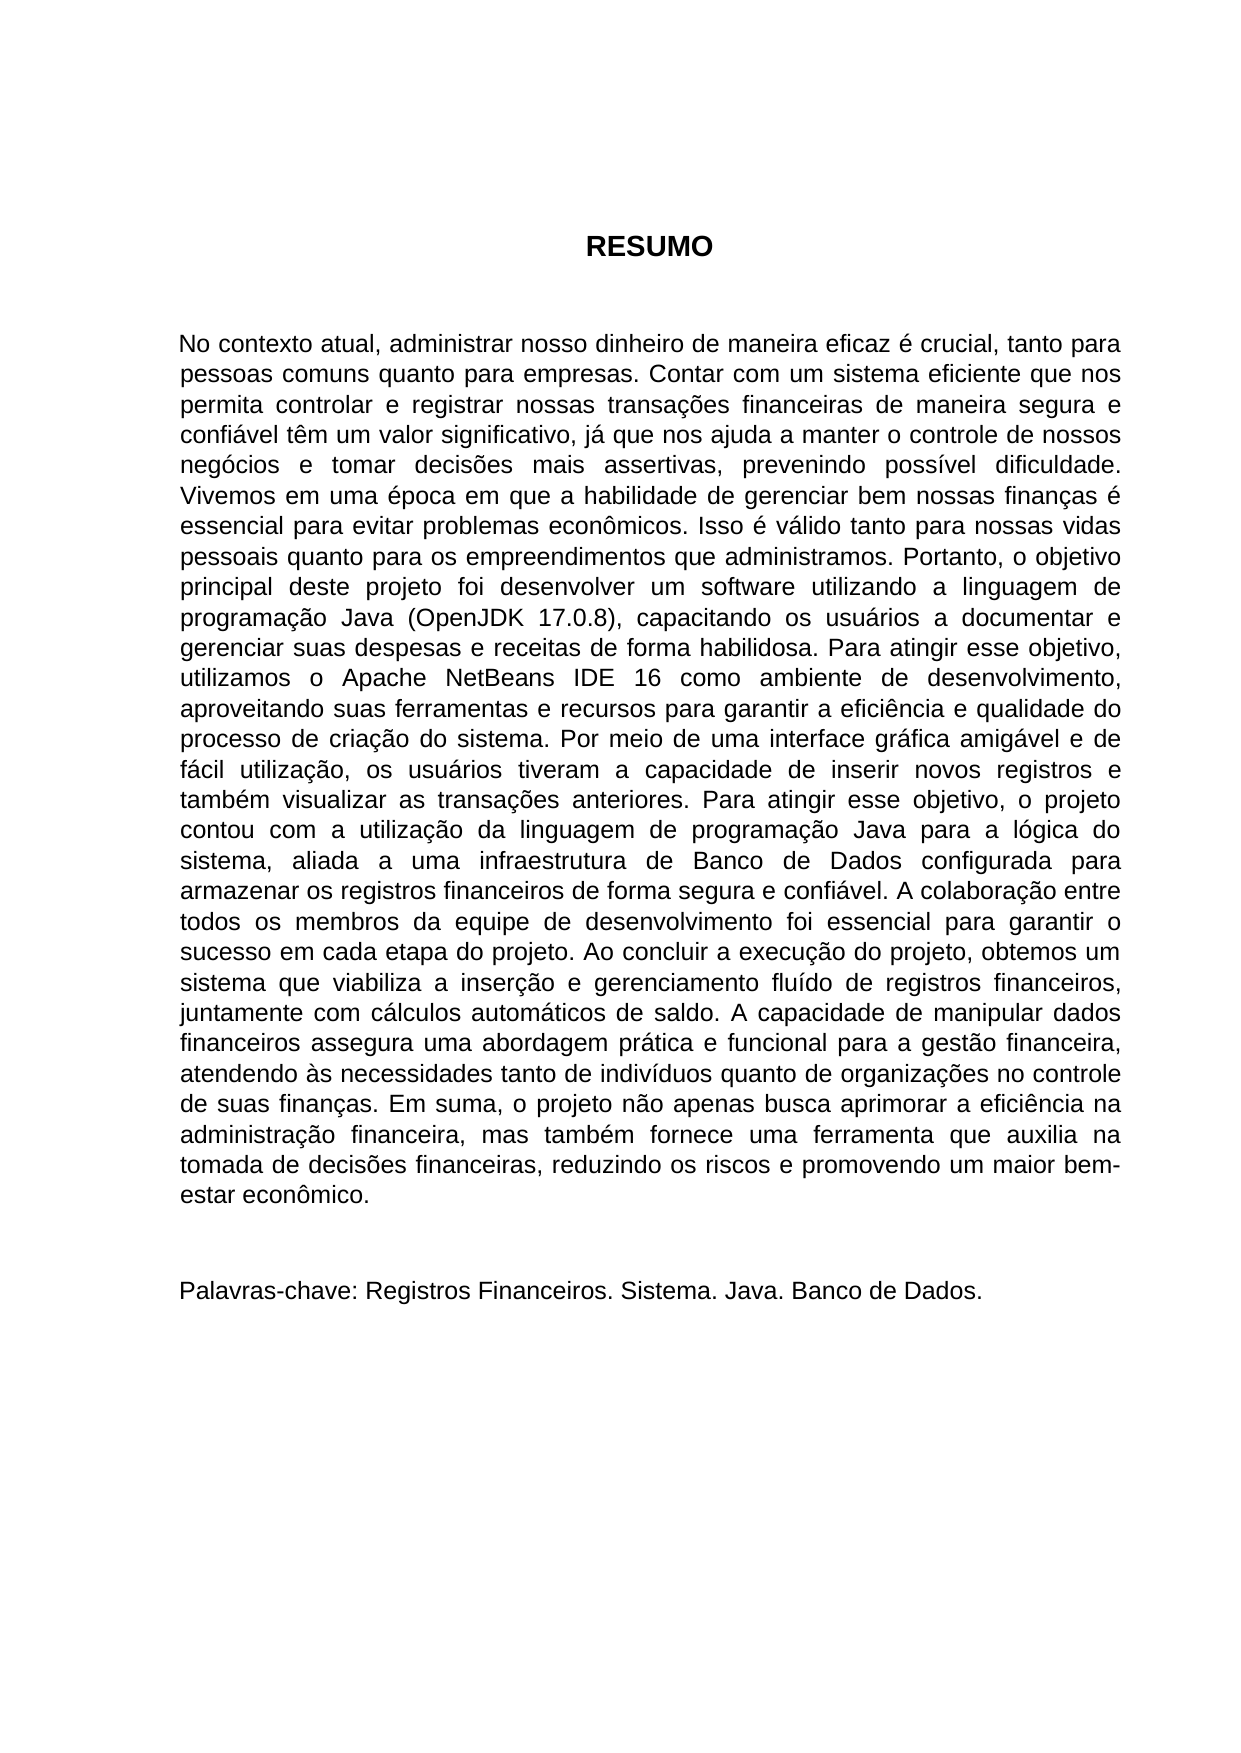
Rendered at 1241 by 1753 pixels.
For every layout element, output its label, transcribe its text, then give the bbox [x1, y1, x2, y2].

text RESUMO [177, 229, 1122, 263]
text Palavras-chave: Registros Financeiros. Sistema. Java. Banco de Dados. [179, 1276, 1122, 1304]
text No contexto atual, administrar nosso dinheiro de maneira eficaz é crucial, tanto para pessoas comuns quanto para empresas. Contar com um sistema eficiente que nos permita controlar e registrar nossas transações financeiras de maneira segura e confiável têm um valor significativo, já que nos ajuda a manter o controle de nossos negócios e tomar decisões mais assertivas, prevenindo possível dificuldade. Vivemos em uma época em que a habilidade de gerenciar bem nossas finanças é essencial para evitar problemas econômicos. Isso é válido tanto para nossas vidas pessoais quanto para os empreendimentos que administramos. Portanto, o objetivo principal deste projeto foi desenvolver um software utilizando a linguagem de programação Java (OpenJDK 17.0.8), capacitando os usuários a documentar e gerenciar suas despesas e receitas de forma habilidosa. Para atingir esse objetivo, utilizamos o Apache NetBeans IDE 16 como ambiente de desenvolvimento, aproveitando suas ferramentas e recursos para garantir a eficiência e qualidade do processo de criação do sistema. Por meio de uma interface gráfica amigável e de fácil utilização, os usuários tiveram a capacidade de inserir novos registros e também visualizar as transações anteriores. Para atingir esse objetivo, o projeto contou com a utilização da linguagem de programação Java para a lógica do sistema, aliada a uma infraestrutura de Banco de Dados configurada para armazenar os registros financeiros de forma segura e confiável. A colaboração entre todos os membros da equipe de desenvolvimento foi essencial para garantir o sucesso em cada etapa do projeto. Ao concluir a execução do projeto, obtemos um sistema que viabiliza a inserção e gerenciamento fluído de registros financeiros, juntamente com cálculos automáticos de saldo. A capacidade de manipular dados financeiros assegura uma abordagem prática e funcional para a gestão financeira, atendendo às necessidades tanto de indivíduos quanto de organizações no controle de suas finanças. Em suma, o projeto não apenas busca aprimorar a eficiência na administração financeira, mas também fornece uma ferramenta que auxilia na tomada de decisões financeiras, reduzindo os riscos e promovendo um maior bem-estar econômico. [178, 329, 1123, 1209]
